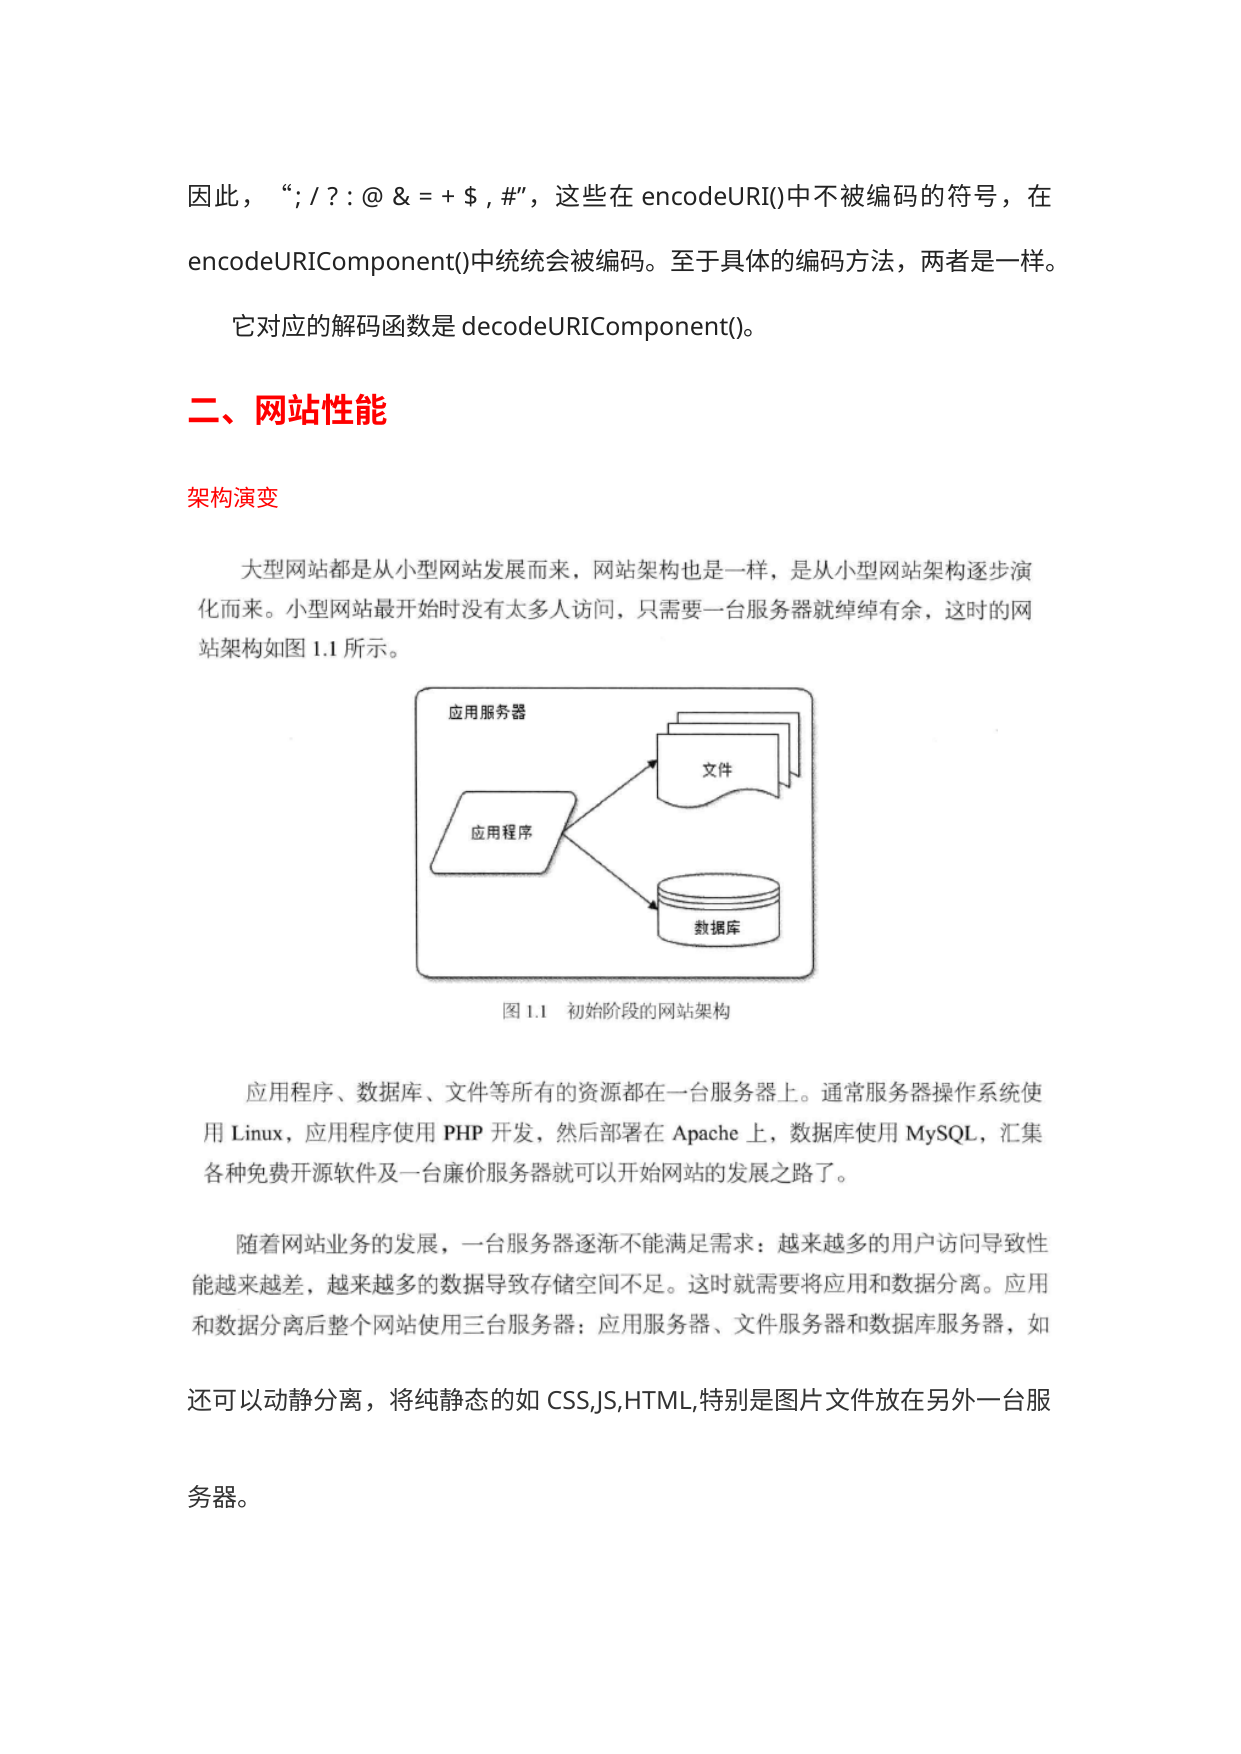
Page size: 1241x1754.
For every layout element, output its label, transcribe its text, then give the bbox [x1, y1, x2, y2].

text 还可以动静分离，将纯静态的如CSS,JS,HTML,特别是图片文件放在另外一台服务器。 [187, 1366, 1053, 1528]
text 架构演变 [187, 464, 1053, 529]
subtitle 二、网站性能 [187, 375, 1053, 440]
text 因此，“; / ? : @ & = + $ , #”，这些在encodeURI()中不被编码的符号，在encodeURIComponent()中统统会被编码。至于具体的编码方法，两者是一样。 [187, 162, 1053, 292]
text 它对应的解码函数是decodeURIComponent()。 [187, 292, 1053, 357]
